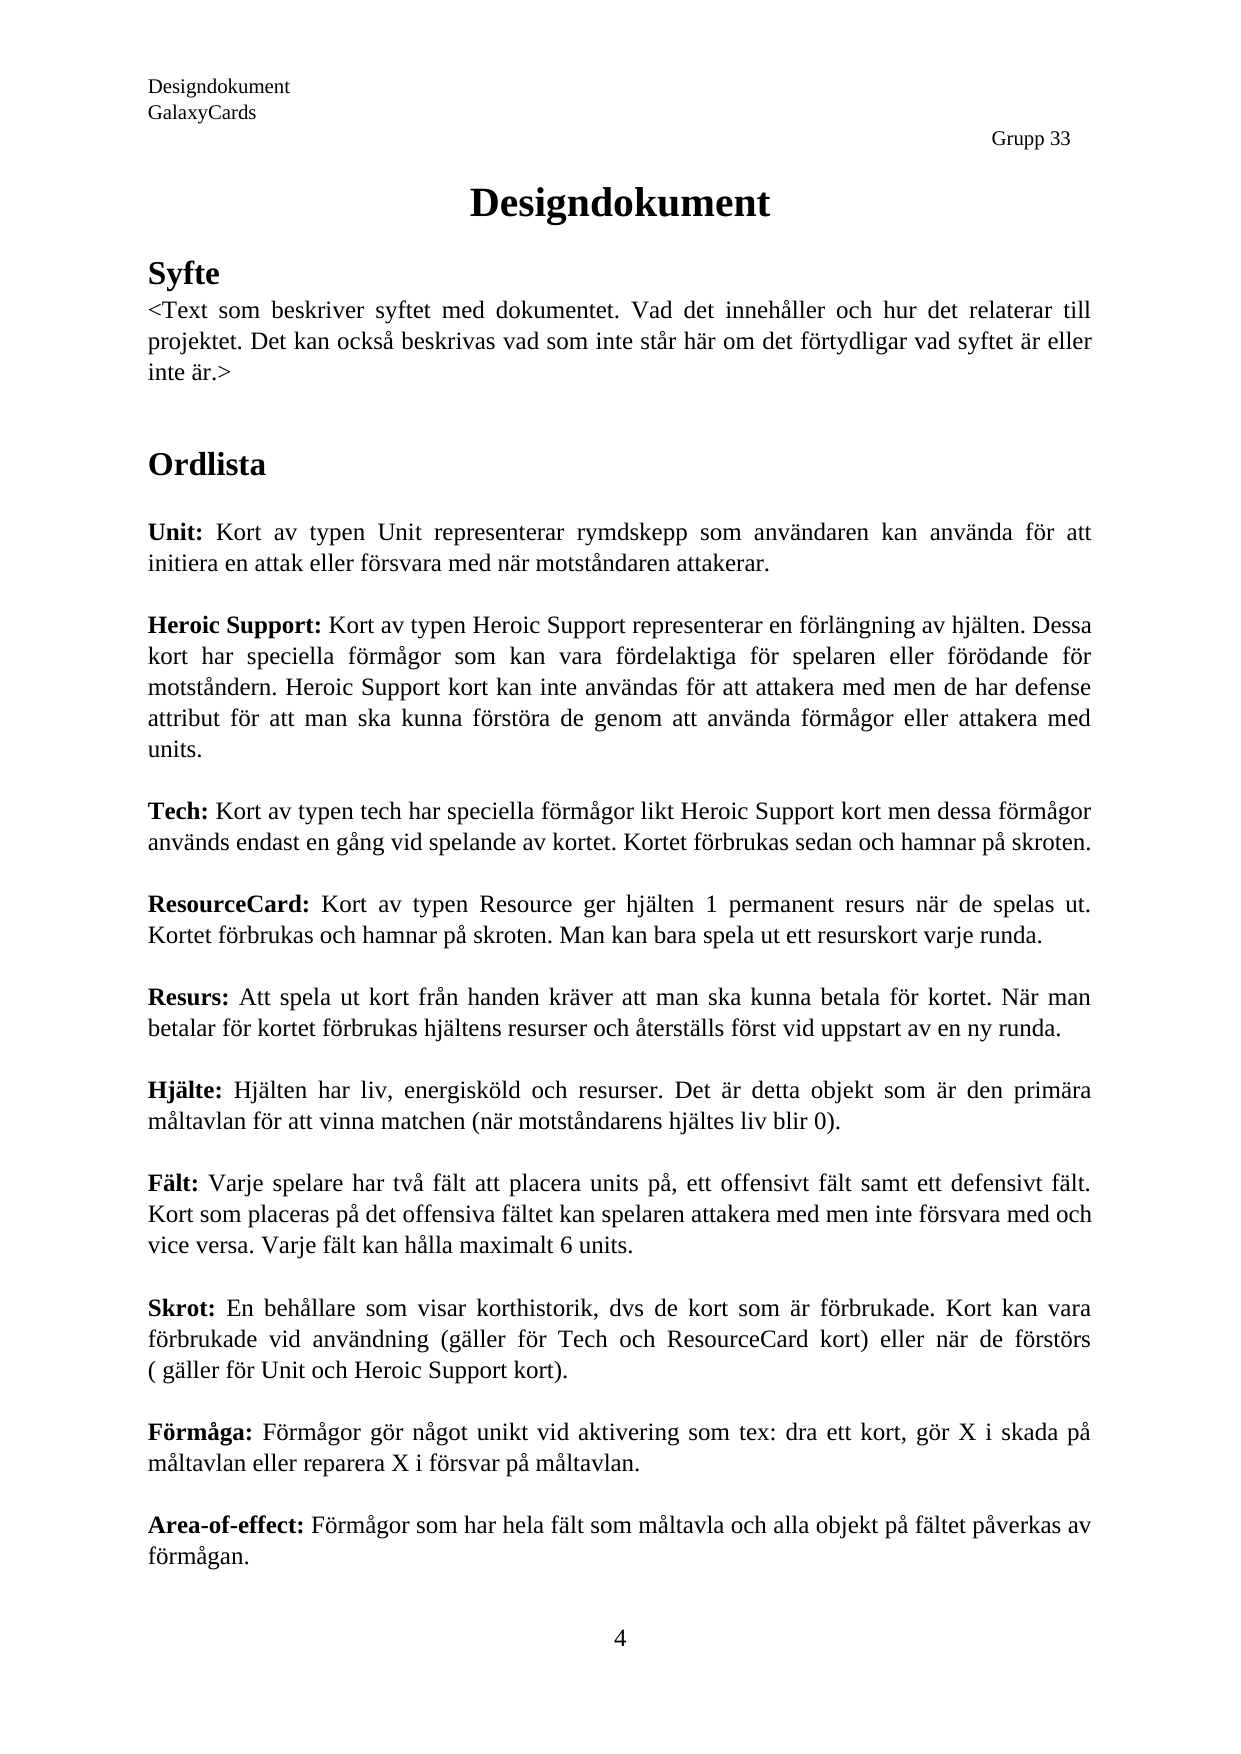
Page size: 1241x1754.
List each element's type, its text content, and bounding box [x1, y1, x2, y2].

text Hjälte: Hjälten har liv, energisköld och resurser. Det är detta objekt som är den primära måltavlan för att vinna matchen (när motståndarens hjältes liv blir 0). [148, 1075, 1093, 1135]
text Resurs: Att spela ut kort från handen kräver att man ska kunna betala för kortet. När man betalar för kortet förbrukas hjältens resurser och återställs först vid uppstart av en ny runda. [148, 982, 1093, 1042]
text Förmåga: Förmågor gör något unikt vid aktivering som tex: dra ett kort, gör X i skada på måltavlan eller reparera X i försvar på måltavlan. [148, 1417, 1093, 1477]
text Fält: Varje spelare har två fält att placera units på, ett offensivt fält samt ett defensivt fält. Kort som placeras på det offensiva fältet kan spelaren attakera med men inte försvara med och vice versa. Varje fält kan hålla maximalt 6 units. [148, 1168, 1093, 1259]
text Heroic Support: Kort av typen Heroic Support representerar en förlängning av hjälten. Dessa kort har speciella förmågor som kan vara fördelaktiga för spelaren eller förödande för motståndern. Heroic Support kort kan inte användas för att attakera med men de har defense attribut för att man ska kunna förstöra de genom att använda förmågor eller attakera med units. [148, 610, 1093, 763]
text ResourceCard: Kort av typen Resource ger hjälten 1 permanent resurs när de spelas ut. Kortet förbrukas och hamnar på skroten. Man kan bara spela ut ett resurskort varje runda. [148, 889, 1093, 949]
subtitle Ordlista [148, 444, 1093, 482]
text Area-of-effect: Förmågor som har hela fält som måltavla och alla objekt på fältet påverkas av förmågan. [148, 1510, 1093, 1570]
text Skrot: En behållare som visar korthistorik, dvs de kort som är förbrukade. Kort kan vara förbrukade vid användning (gäller för Tech och ResourceCard kort) eller när de förstörs ( gäller för Unit och Heroic Support kort). [148, 1293, 1093, 1383]
text Tech: Kort av typen tech har speciella förmågor likt Heroic Support kort men dessa förmågor används endast en gång vid spelande av kortet. Kortet förbrukas sedan och hamnar på skroten. [148, 796, 1093, 856]
text <Text som beskriver syftet med dokumentet. Vad det innehåller och hur det relaterar till projektet. Det kan också beskrivas vad som inte står här om det förtydligar vad syftet är eller inte är.> [148, 295, 1093, 386]
text Unit: Kort av typen Unit representerar rymdskepp som användaren kan använda för att initiera en attak eller försvara med när motståndaren attakerar. [148, 517, 1093, 576]
subtitle Syfte [148, 254, 1093, 292]
subtitle Designdokument [148, 177, 1093, 225]
